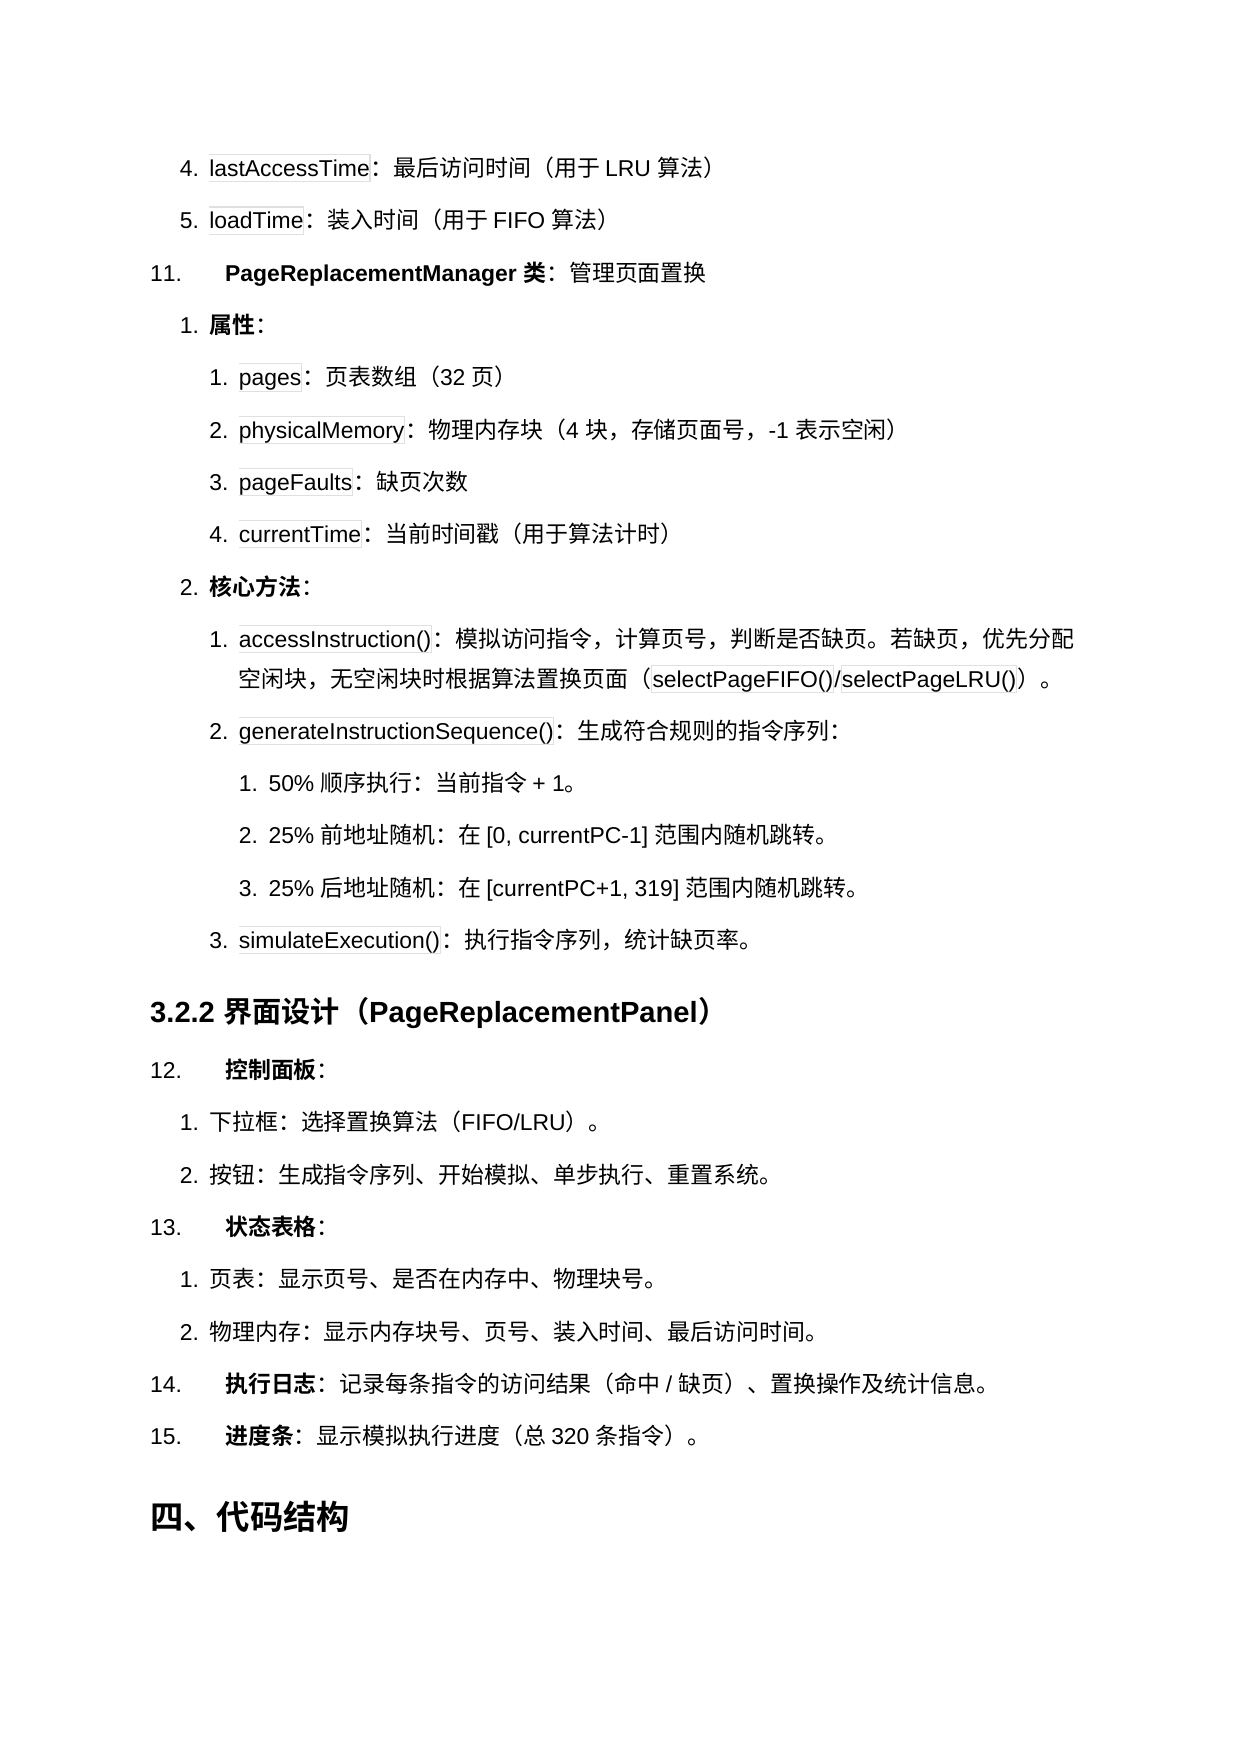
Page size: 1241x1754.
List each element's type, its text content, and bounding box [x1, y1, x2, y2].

subtitle 四、代码结构 [150, 1491, 1090, 1539]
list 属性： [179, 307, 1090, 340]
list 控制面板： [150, 1052, 1090, 1085]
list 页表：显示页号、是否在内存中、物理块号。 [179, 1261, 1090, 1294]
list 25% 后地址随机：在 [currentPC+1, 319] 范围内随机跳转。 [239, 869, 1090, 903]
list generateInstructionSequence()：生成符合规则的指令序列： [209, 713, 1090, 746]
subtitle 3.2.2 界面设计（PageReplacementPanel） [150, 989, 1090, 1031]
list loadTime：装入时间（用于 FIFO 算法） [179, 202, 1090, 236]
list currentTime：当前时间戳（用于算法计时） [209, 516, 1090, 549]
list 状态表格： [150, 1209, 1090, 1242]
list 50% 顺序执行：当前指令 + 1。 [239, 765, 1090, 798]
list lastAccessTime：最后访问时间（用于 LRU 算法） [179, 150, 1090, 183]
list 下拉框：选择置换算法（FIFO/LRU）。 [179, 1104, 1090, 1137]
list 进度条：显示模拟执行进度（总 320 条指令）。 [150, 1418, 1090, 1451]
list physicalMemory：物理内存块（4 块，存储页面号，-1 表示空闲） [209, 411, 1090, 445]
list pageFaults：缺页次数 [209, 464, 1090, 497]
list 25% 前地址随机：在 [0, currentPC-1] 范围内随机跳转。 [239, 817, 1090, 851]
list 核心方法： [179, 568, 1090, 602]
list 执行日志：记录每条指令的访问结果（命中 / 缺页）、置换操作及统计信息。 [150, 1366, 1090, 1399]
list simulateExecution()：执行指令序列，统计缺页率。 [209, 922, 1090, 955]
list 按钮：生成指令序列、开始模拟、单步执行、重置系统。 [179, 1157, 1090, 1190]
list pages：页表数组（32 页） [209, 359, 1090, 392]
list accessInstruction()：模拟访问指令，计算页号，判断是否缺页。若缺页，优先分配空闲块，无空闲块时根据算法置换页面（selectPageFIFO()/selectPageLRU()）。 [209, 621, 1090, 694]
list PageReplacementManager 类：管理页面置换 [150, 254, 1090, 288]
list 物理内存：显示内存块号、页号、装入时间、最后访问时间。 [179, 1313, 1090, 1347]
